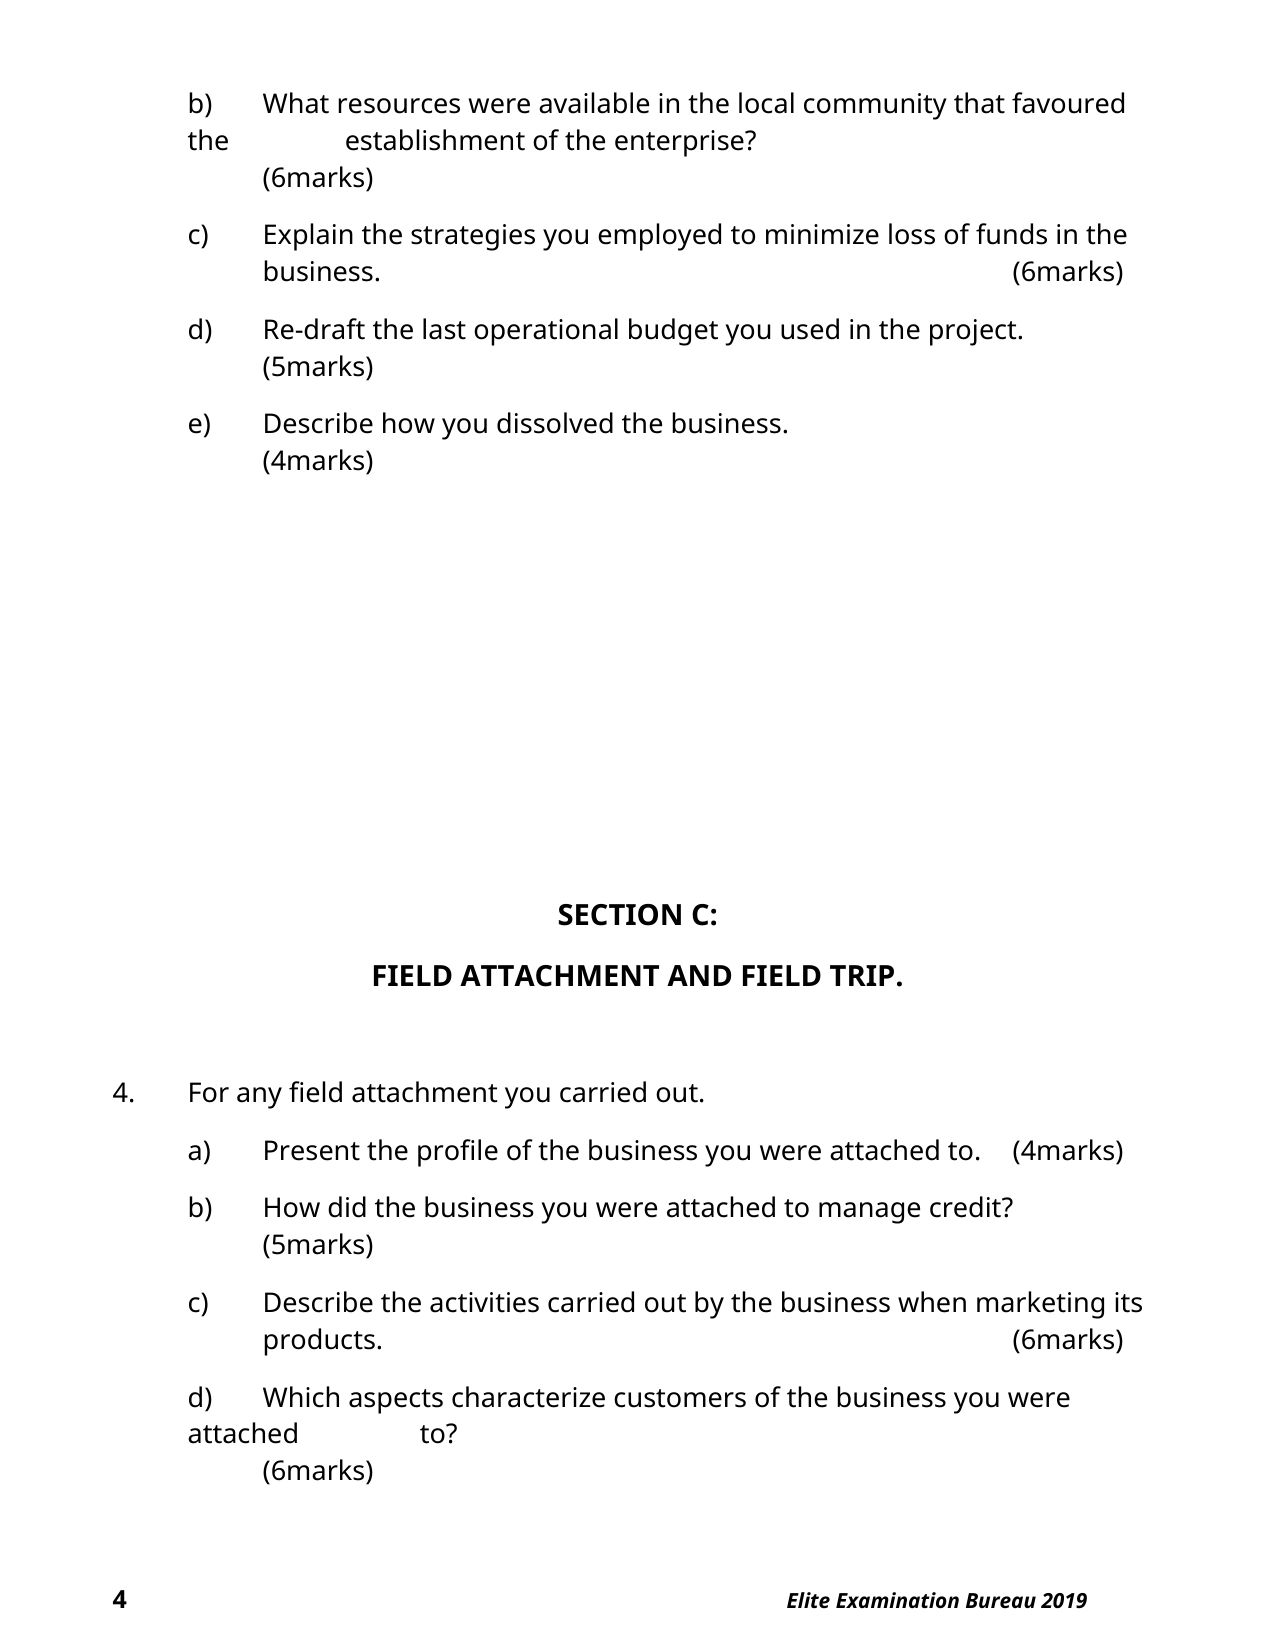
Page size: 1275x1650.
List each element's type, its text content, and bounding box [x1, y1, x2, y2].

text e) Describe how you dissolved the business. (4marks) [112, 405, 1162, 479]
text d) Re-draft the last operational budget you used in the project. (5marks) [112, 310, 1162, 384]
text b) How did the business you were attached to manage credit? (5marks) [112, 1189, 1162, 1263]
text d) Which aspects characterize customers of the business you were attached to? (6marks) [112, 1378, 1162, 1489]
text c) Explain the strategies you employed to minimize loss of funds in the business. (6marks) [187, 216, 1162, 289]
text FIELD ATTACHMENT AND FIELD TRIP. [112, 955, 1162, 995]
text c) Describe the activities carried out by the business when marketing its products. (6marks) [187, 1283, 1162, 1357]
text b) What resources were available in the local community that favoured the establishment of the enterprise? (6marks) [112, 84, 1162, 195]
text 4. For any field attachment you carried out. [112, 1073, 1162, 1110]
text SECTION C: [112, 895, 1162, 934]
text a) Present the profile of the business you were attached to. (4marks) [112, 1131, 1162, 1168]
